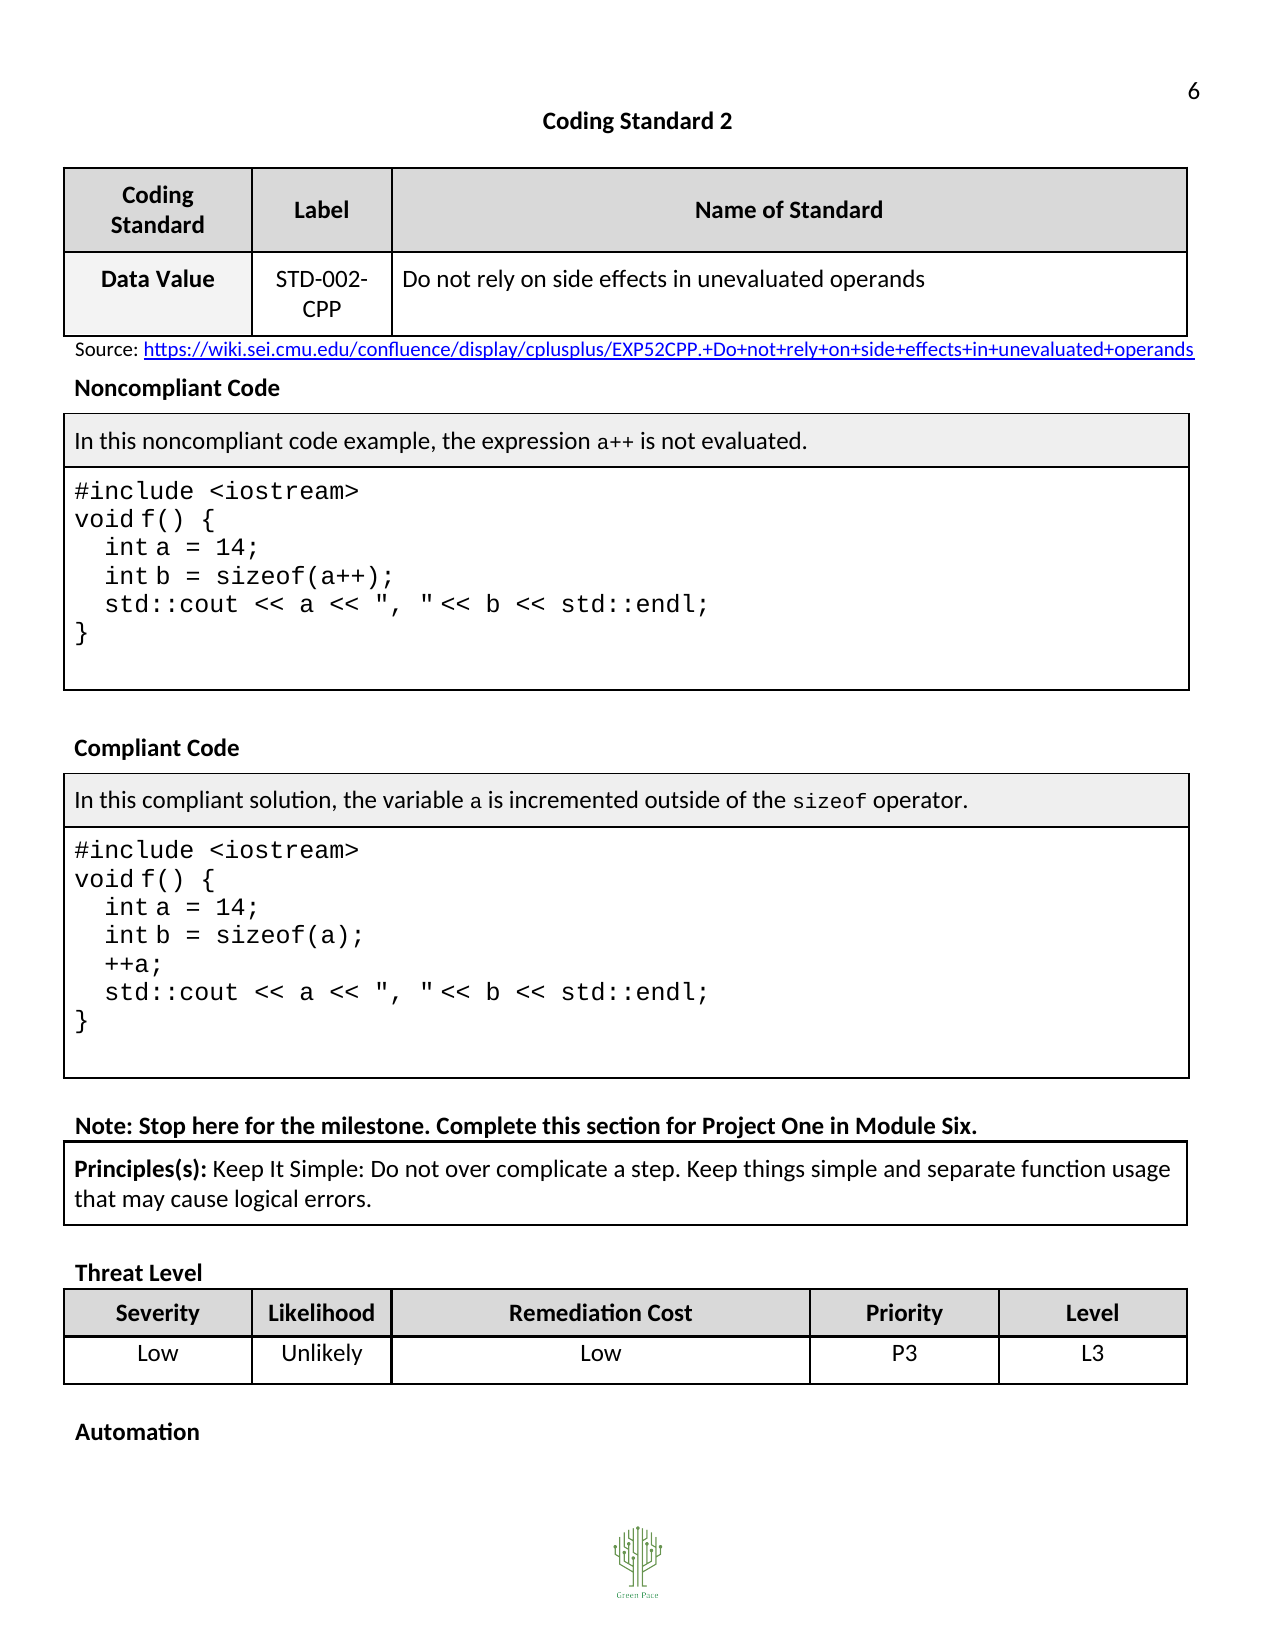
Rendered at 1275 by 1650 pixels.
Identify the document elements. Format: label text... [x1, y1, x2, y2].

table_cell P3 [811, 1338, 998, 1383]
table_cell In this noncompliant code example, the expression a++ is not evaluated. [65, 414, 1188, 466]
table_cell Data Value [65, 253, 251, 334]
table_header Priority [811, 1290, 998, 1335]
table_cell STD-002-CPP [253, 253, 391, 334]
table_header Noncompliant Code [64, 362, 1189, 413]
table_header Level [1000, 1290, 1186, 1335]
table_header Name of Standard [393, 169, 1186, 251]
table_cell In this compliant solution, the variable a is incremented outside of the sizeof operator. [65, 774, 1188, 826]
table_header Principles(s): Keep It Simple: Do not over complicate a step. Keep things simple and separate function usage that may cause logical errors. [65, 1143, 1186, 1224]
text Source: https://wiki.sei.cmu.edu/confluence/display/cplusplus/EXP52CPP.+Do+not+rely+on+side+effects+in+unevaluated+operands [75, 337, 1200, 362]
table_header Coding Standard [65, 169, 251, 251]
table_cell Do not rely on side effects in unevaluated operands [393, 253, 1186, 334]
table_header Remediation Cost [393, 1290, 809, 1335]
subtitle Coding Standard 2 [75, 106, 1200, 136]
table_cell Low [393, 1338, 809, 1383]
table_cell #include <iostream> void f() { int a = 14; int b = sizeof(a++); std::cout << a << ", " << b << std::endl; } [65, 468, 1188, 689]
table_header Compliant Code [64, 722, 1189, 773]
table_header Severity [65, 1290, 251, 1335]
table_header Label [253, 169, 391, 251]
table_cell #include <iostream> void f() { int a = 14; int b = sizeof(a); ++a; std::cout << a << ", " << b << std::endl; } [65, 828, 1188, 1077]
table_cell L3 [1000, 1338, 1186, 1383]
table_cell Low [65, 1338, 251, 1383]
text Automation [75, 1416, 1200, 1446]
picture [605, 1521, 670, 1606]
text Note: Stop here for the milestone. Complete this section for Project One in Module Six. [75, 1110, 1200, 1140]
table_cell Unlikely [253, 1338, 390, 1383]
text Threat Level [75, 1257, 1200, 1287]
table_header Likelihood [253, 1290, 390, 1335]
